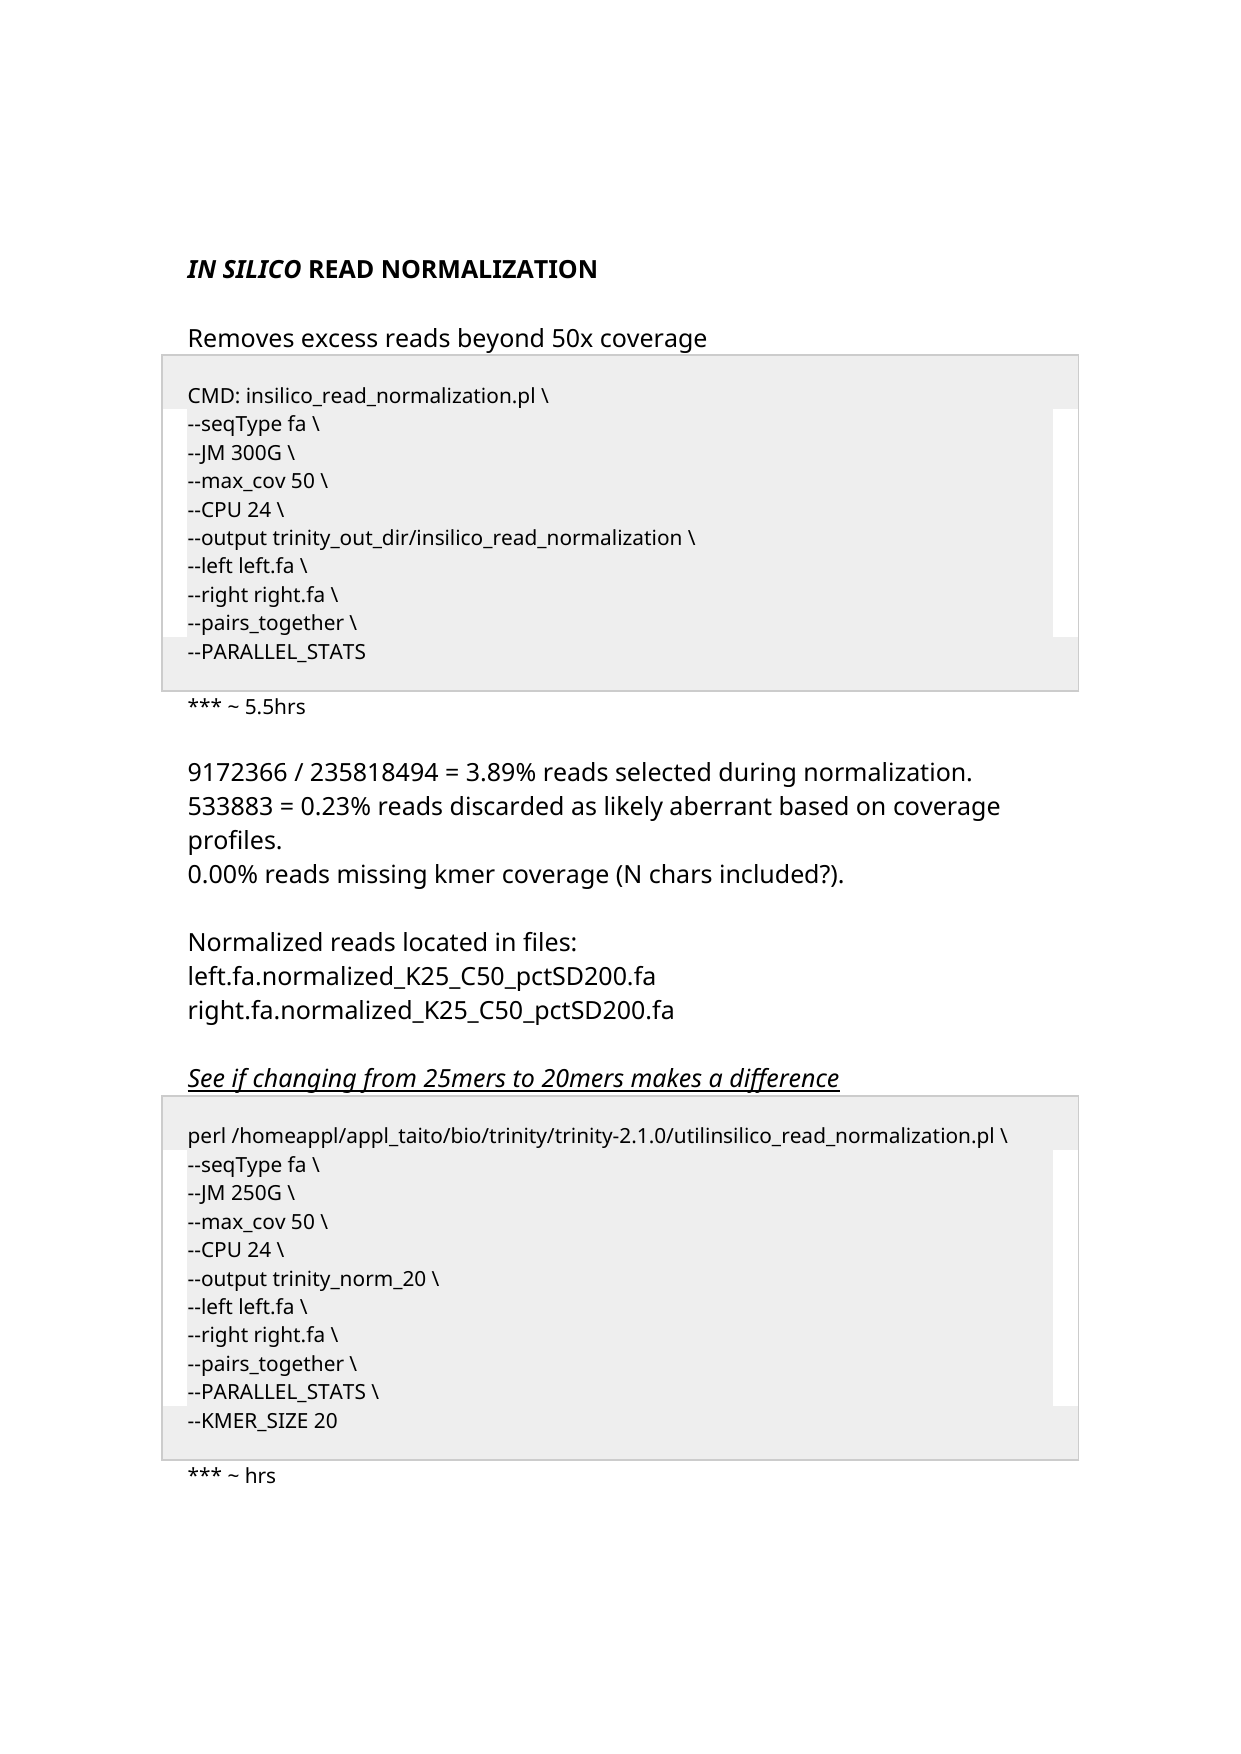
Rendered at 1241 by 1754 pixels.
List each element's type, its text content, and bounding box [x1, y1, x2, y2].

text --right right.fa \ [187, 580, 1053, 608]
text --CPU 24 \ [187, 495, 1053, 523]
text --CPU 24 \ [187, 1235, 1053, 1264]
text --output trinity_norm_20 \ [187, 1264, 1053, 1292]
text 0.00% reads missing kmer coverage (N chars included?). [187, 857, 1053, 891]
text --seqType fa \ [187, 409, 1053, 438]
text right.fa.normalized_K25_C50_pctSD200.fa [187, 993, 1053, 1027]
text See if changing from 25mers to 20mers makes a difference [187, 1061, 1053, 1095]
text --KMER_SIZE 20 [163, 1379, 1078, 1459]
text --PARALLEL_STATS [163, 610, 1078, 690]
text Removes excess reads beyond 50x coverage [187, 320, 1053, 354]
text --right right.fa \ [187, 1321, 1053, 1349]
text --left left.fa \ [187, 1292, 1053, 1321]
text *** ~ hrs [187, 1461, 1053, 1489]
text left.fa.normalized_K25_C50_pctSD200.fa [187, 959, 1053, 993]
text perl /homeappl/appl_taito/bio/trinity/trinity-2.1.0/utilinsilico_read_normalization.pl \ [163, 1097, 1078, 1150]
text 9172366 / 235818494 = 3.89% reads selected during normalization. [187, 754, 1053, 788]
text --output trinity_out_dir/insilico_read_normalization \ [187, 523, 1053, 552]
text --pairs_together \ [187, 1349, 1053, 1377]
text --JM 250G \ [187, 1178, 1053, 1207]
text IN SILICO READ NORMALIZATION [187, 252, 1053, 286]
text Normalized reads located in files: [187, 925, 1053, 959]
text --JM 300G \ [187, 438, 1053, 466]
text --max_cov 50 \ [187, 1207, 1053, 1235]
text --seqType fa \ [187, 1150, 1053, 1178]
text --left left.fa \ [187, 552, 1053, 580]
text CMD: insilico_read_normalization.pl \ [163, 356, 1078, 409]
text 533883 = 0.23% reads discarded as likely aberrant based on coverage profiles. [187, 788, 1053, 857]
text --max_cov 50 \ [187, 466, 1053, 495]
text *** ~ 5.5hrs [187, 692, 1053, 720]
